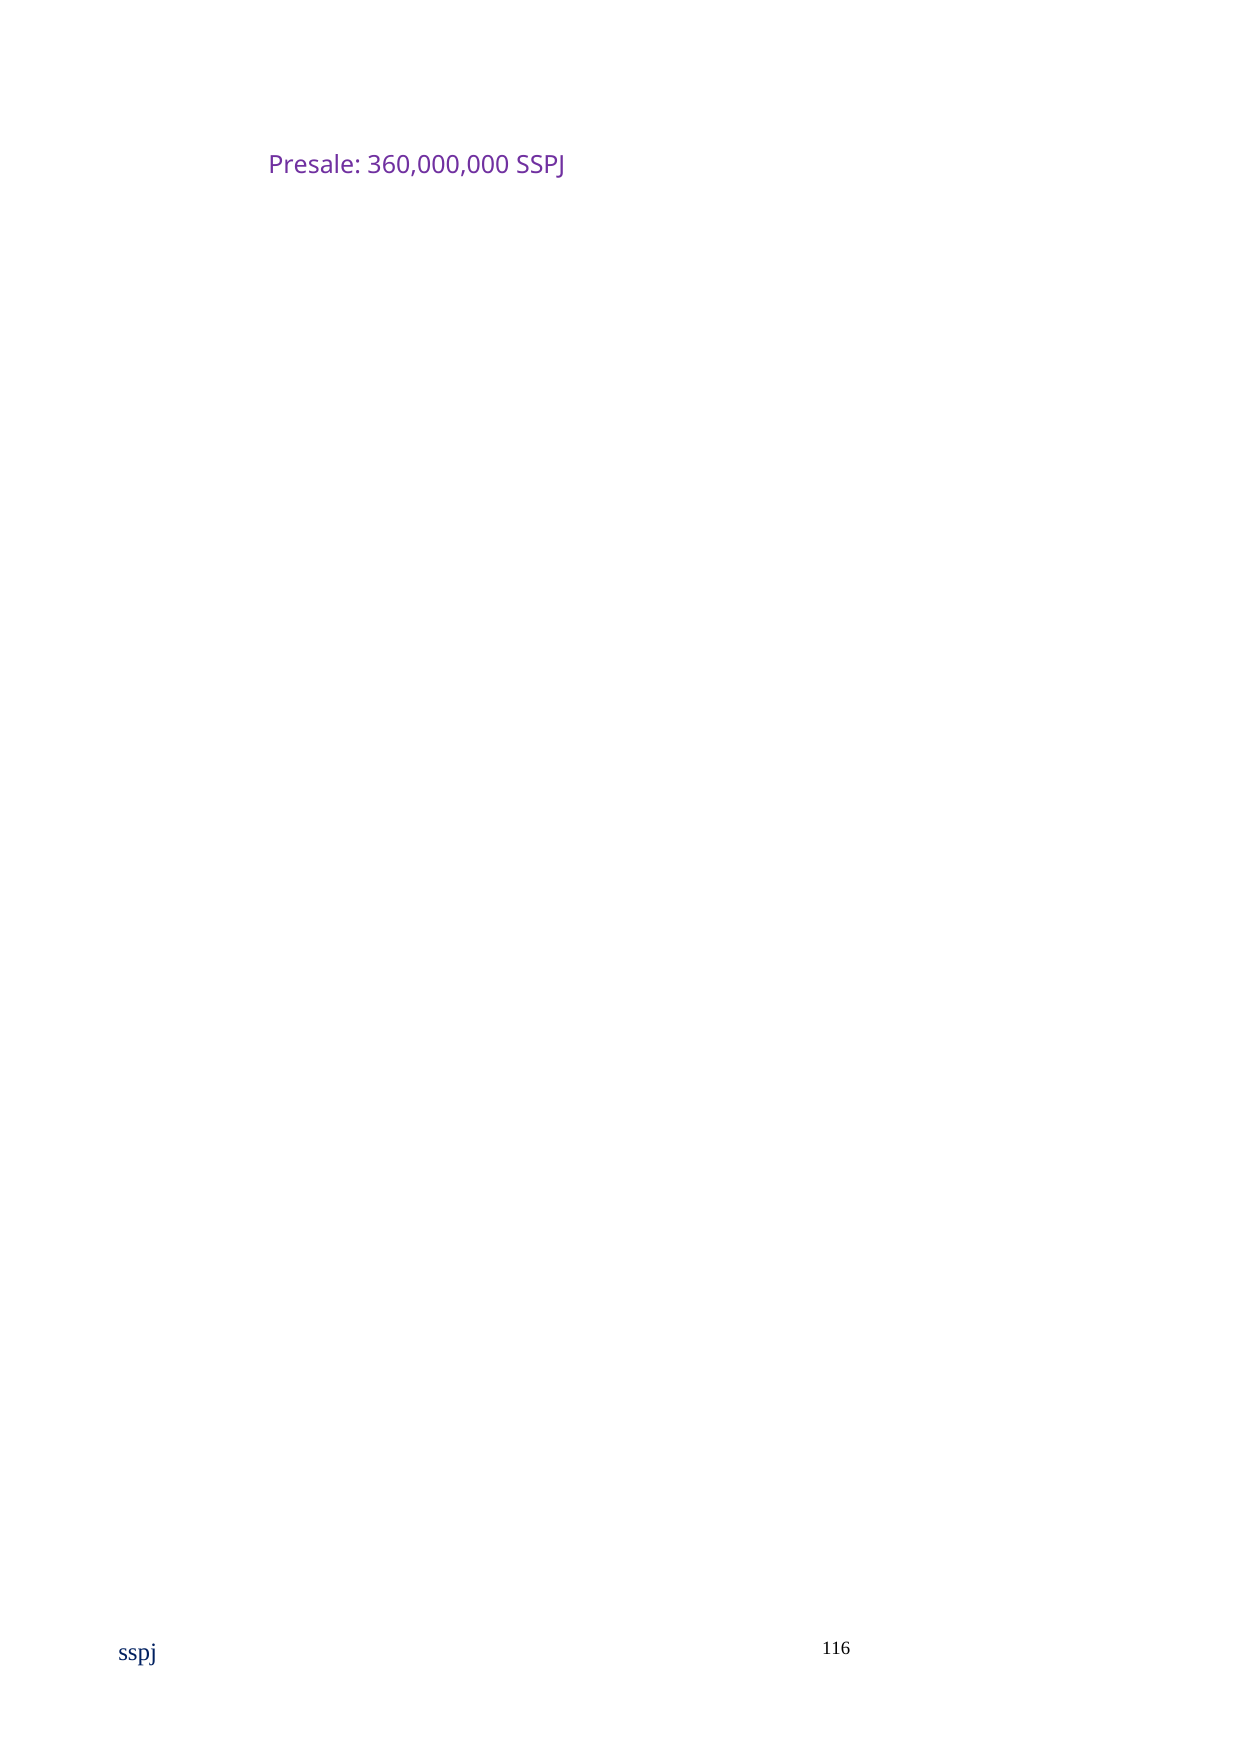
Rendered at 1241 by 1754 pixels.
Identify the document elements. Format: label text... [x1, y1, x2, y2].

text Presale: 360,000,000 SSPJ [193, 147, 1122, 181]
